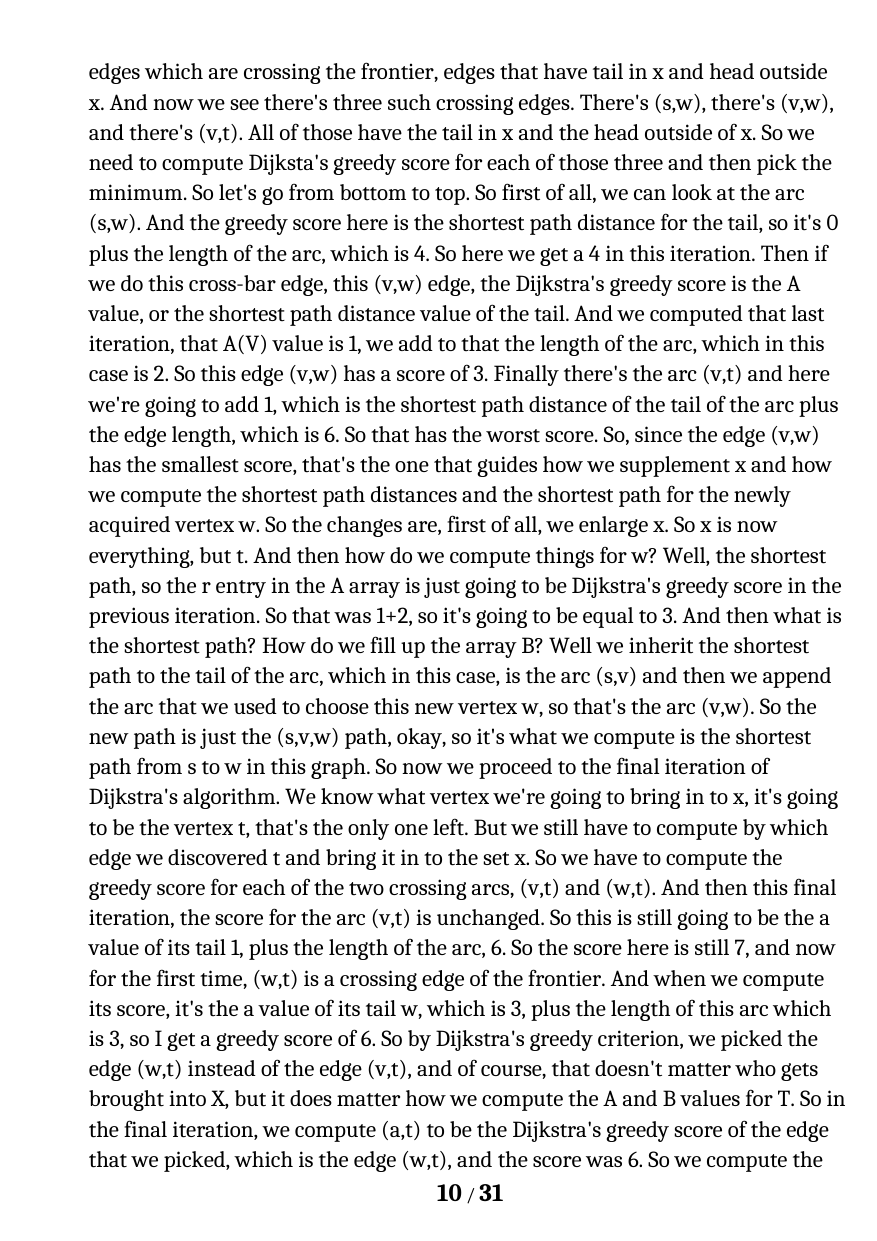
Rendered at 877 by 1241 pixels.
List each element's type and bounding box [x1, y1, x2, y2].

text [89, 59, 847, 1173]
